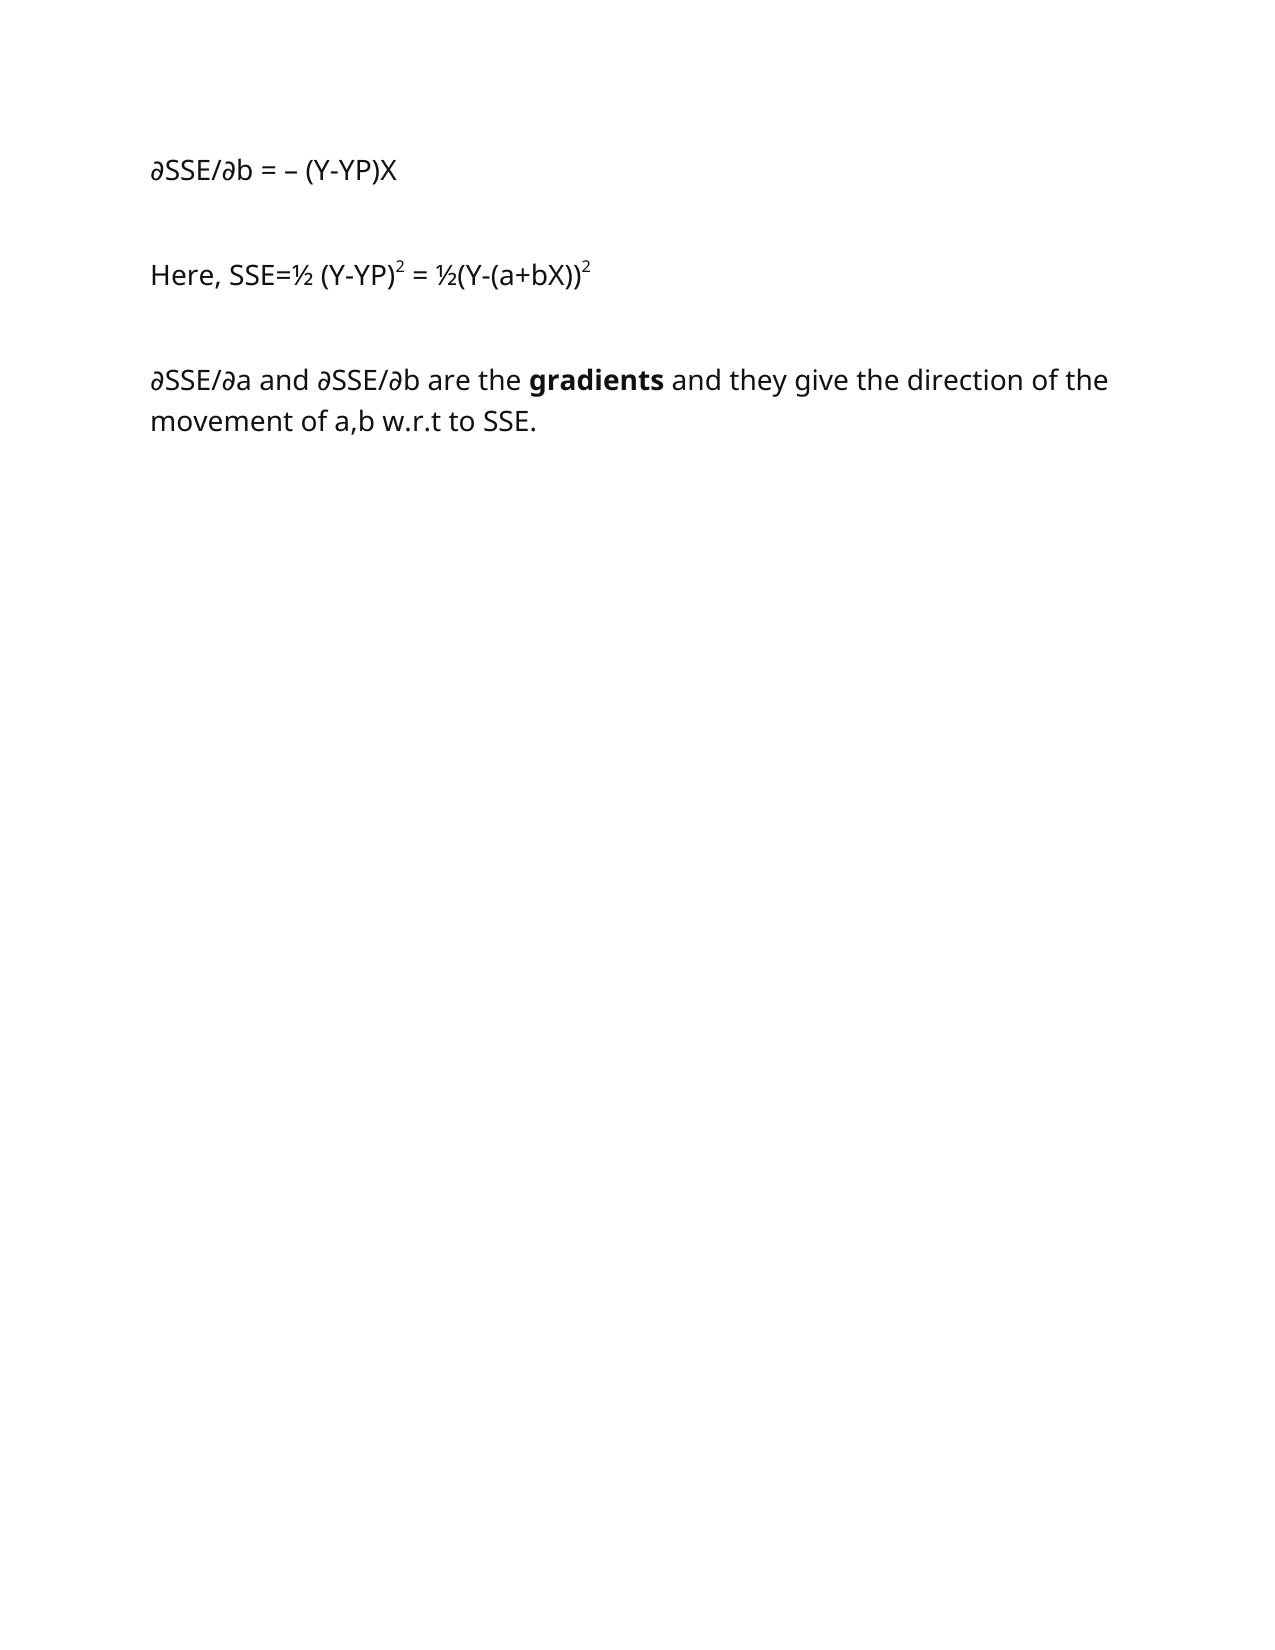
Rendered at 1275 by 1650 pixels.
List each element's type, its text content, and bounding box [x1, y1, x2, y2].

text ∂SSE/∂a and ∂SSE/∂b are the gradients and they give the direction of the movement of a,b w.r.t to SSE. [150, 360, 1125, 439]
text Here, SSE=½ (Y-YP)2 = ½(Y-(a+bX))2 [150, 255, 1125, 293]
text ∂SSE/∂b = – (Y-YP)X [150, 150, 1125, 188]
